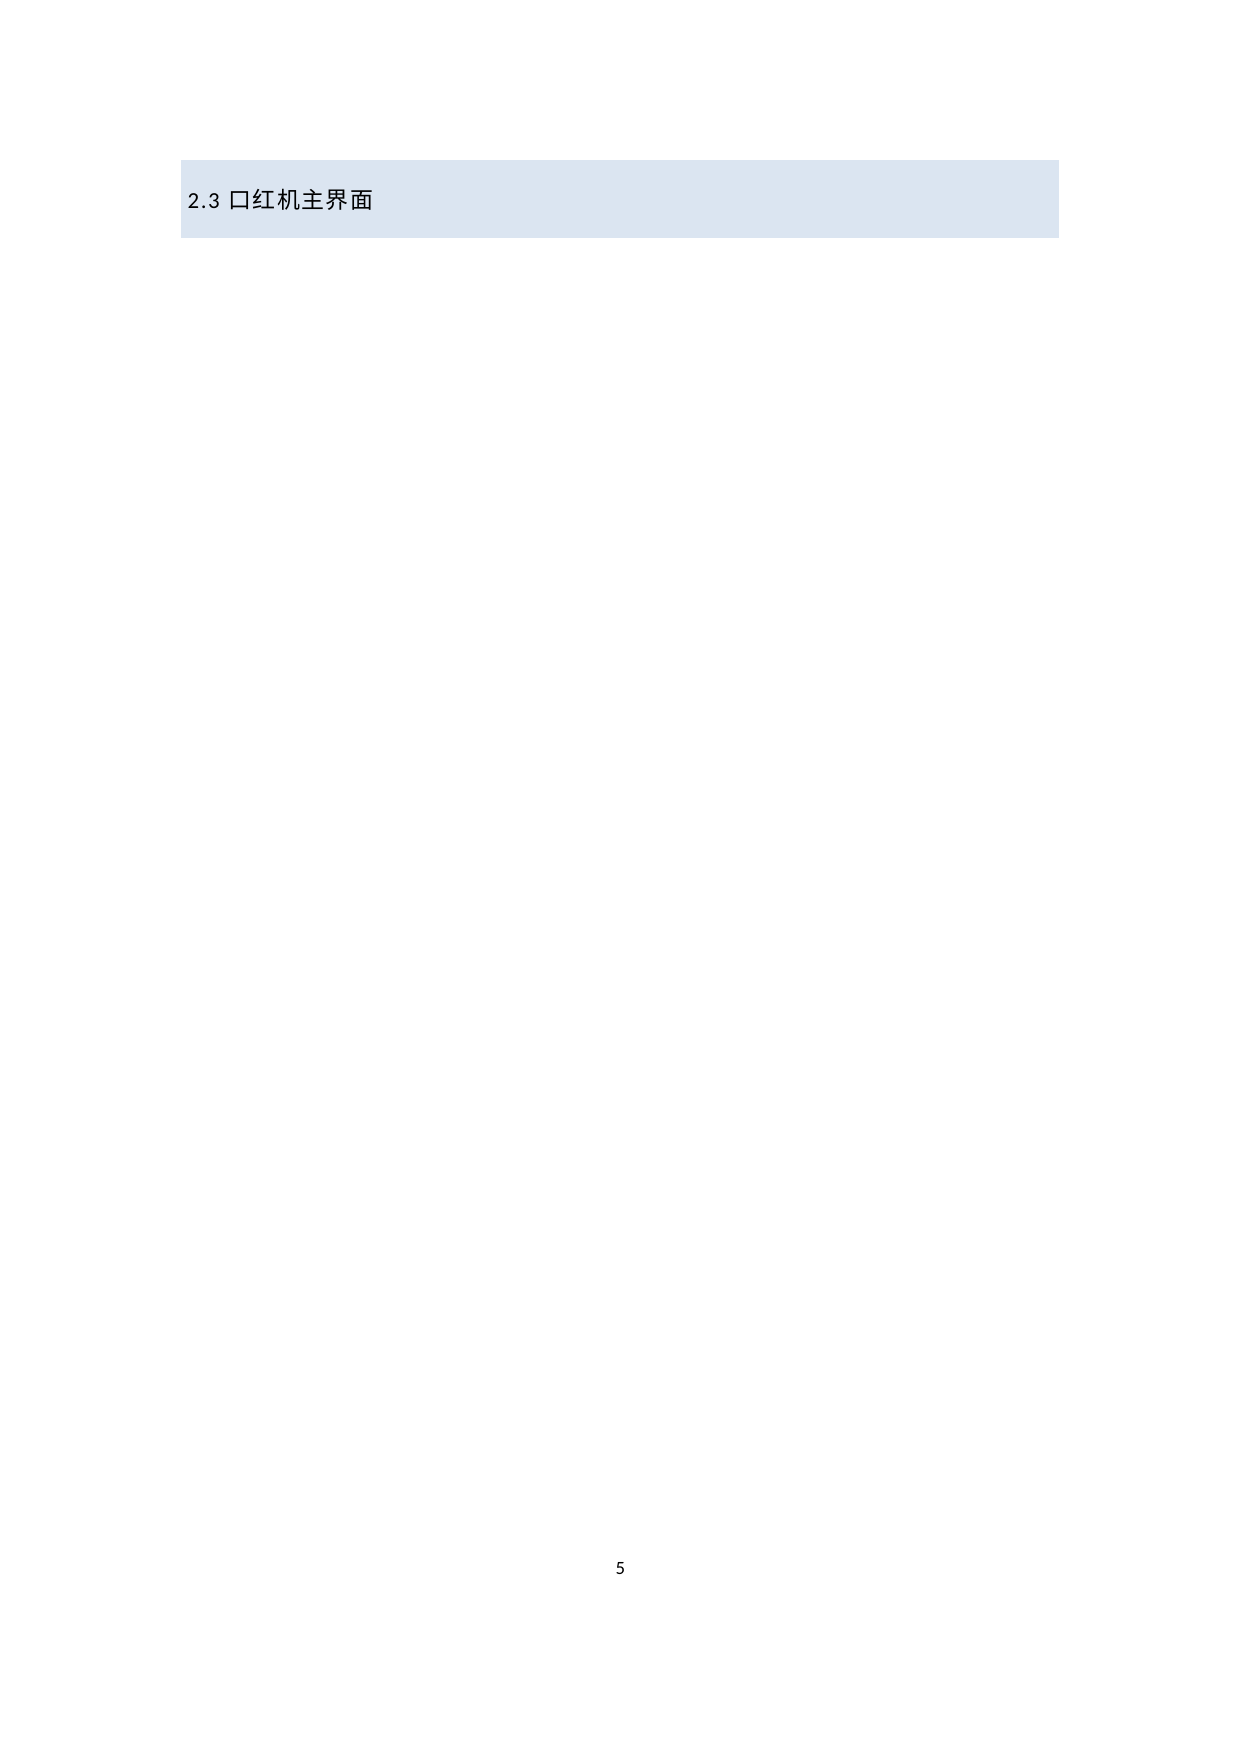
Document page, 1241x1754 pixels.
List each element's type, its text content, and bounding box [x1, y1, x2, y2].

subtitle 2.3 口红机主界面 [188, 167, 1053, 232]
